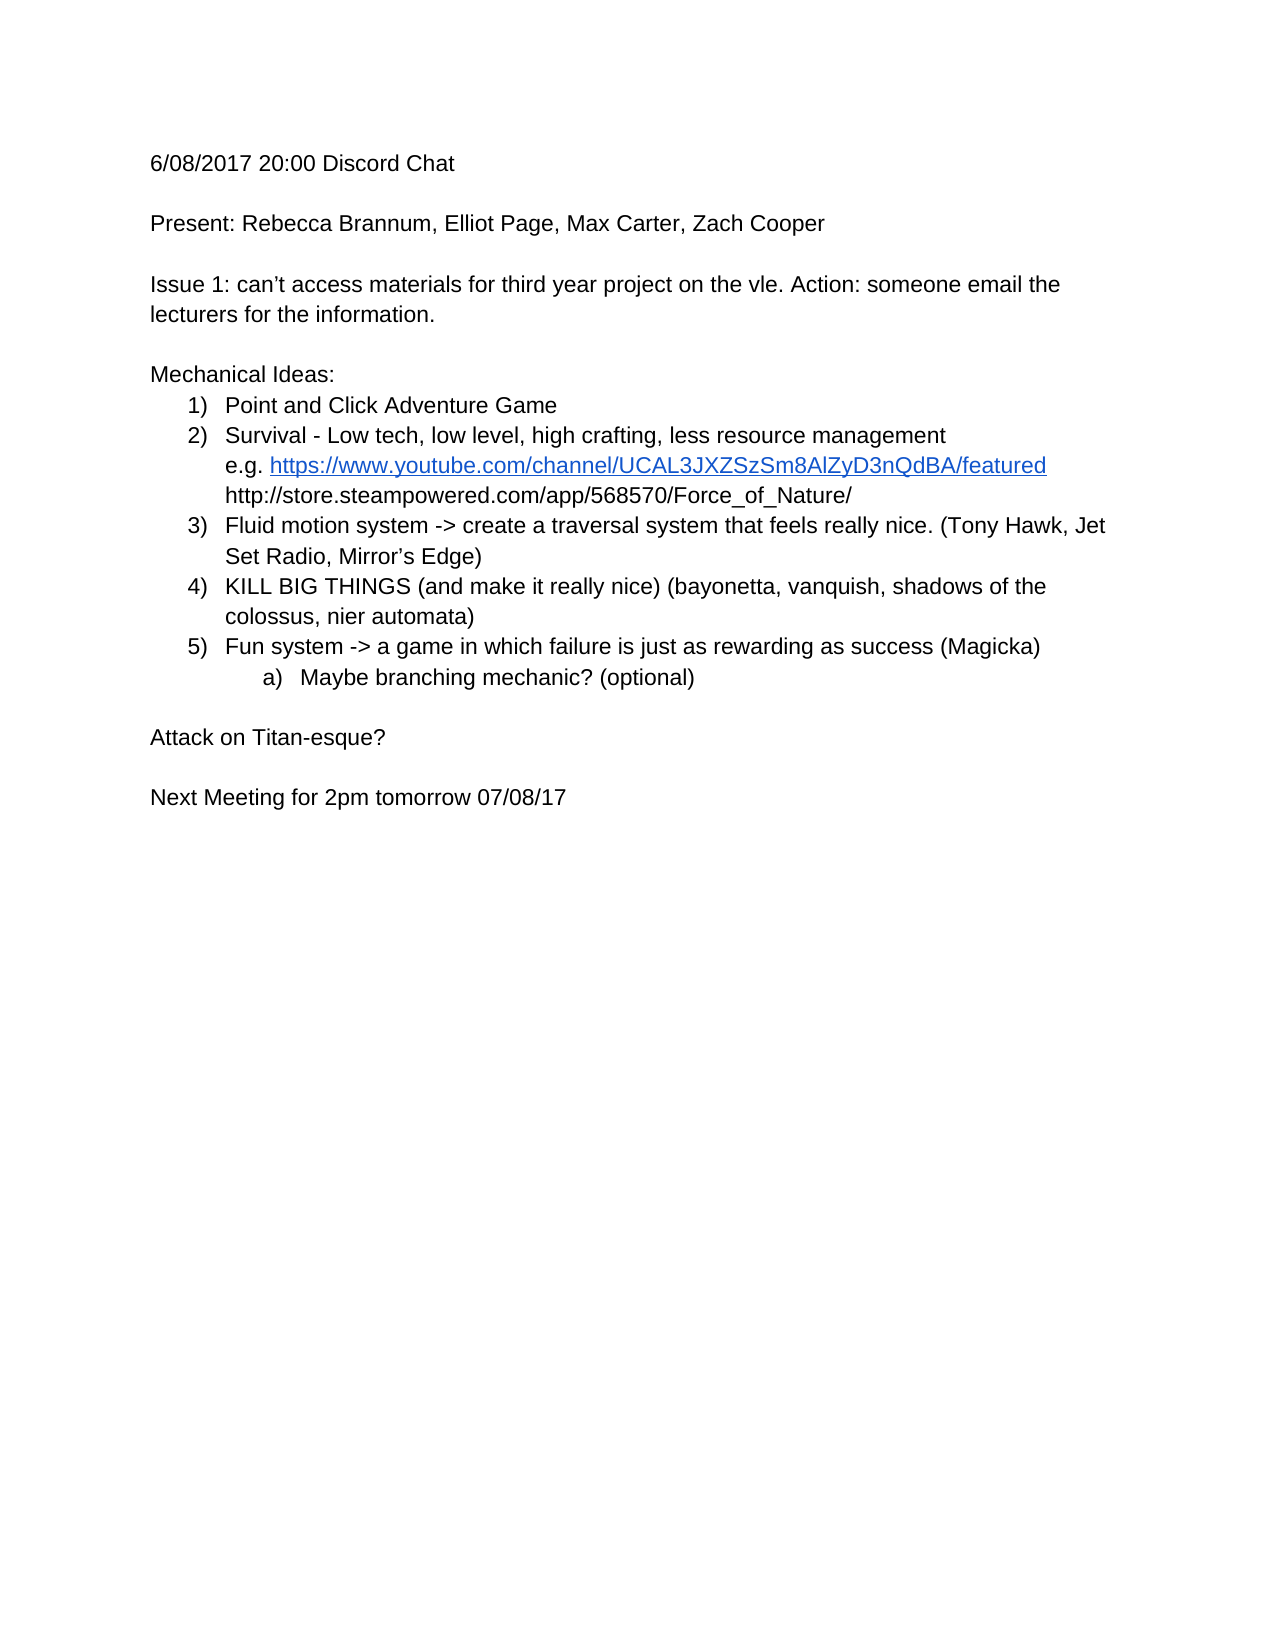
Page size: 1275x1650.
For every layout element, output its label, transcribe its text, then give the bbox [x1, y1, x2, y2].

list KILL BIG THINGS (and make it really nice) (bayonetta, vanquish, shadows of the colossus, nier automata) [187, 573, 1125, 629]
list Point and Click Adventure Game [187, 392, 1125, 418]
text Next Meeting for 2pm tomorrow 07/08/17 [150, 784, 1125, 811]
list Fluid motion system -> create a traversal system that feels really nice. (Tony Hawk, Jet Set Radio, Mirror’s Edge) [187, 512, 1125, 569]
text Issue 1: can’t access materials for third year project on the vle. Action: someone email the lecturers for the information. [150, 271, 1125, 327]
list Maybe branching mechanic? (optional) [262, 663, 1125, 690]
text Attack on Titan-esque? [150, 724, 1125, 750]
text 6/08/2017 20:00 Discord Chat [150, 150, 1125, 176]
text Present: Rebecca Brannum, Elliot Page, Max Carter, Zach Cooper [150, 210, 1125, 237]
list Fun system -> a game in which failure is just as rewarding as success (Magicka) [187, 633, 1125, 660]
list Survival - Low tech, low level, high crafting, less resource management e.g. https://www.youtube.com/channel/UCAL3JXZSzSm8AlZyD3nQdBA/featured http://store.steampowered.com/app/568570/Force_of_Nature/ [187, 422, 1125, 509]
text Mechanical Ideas: [150, 361, 1125, 388]
